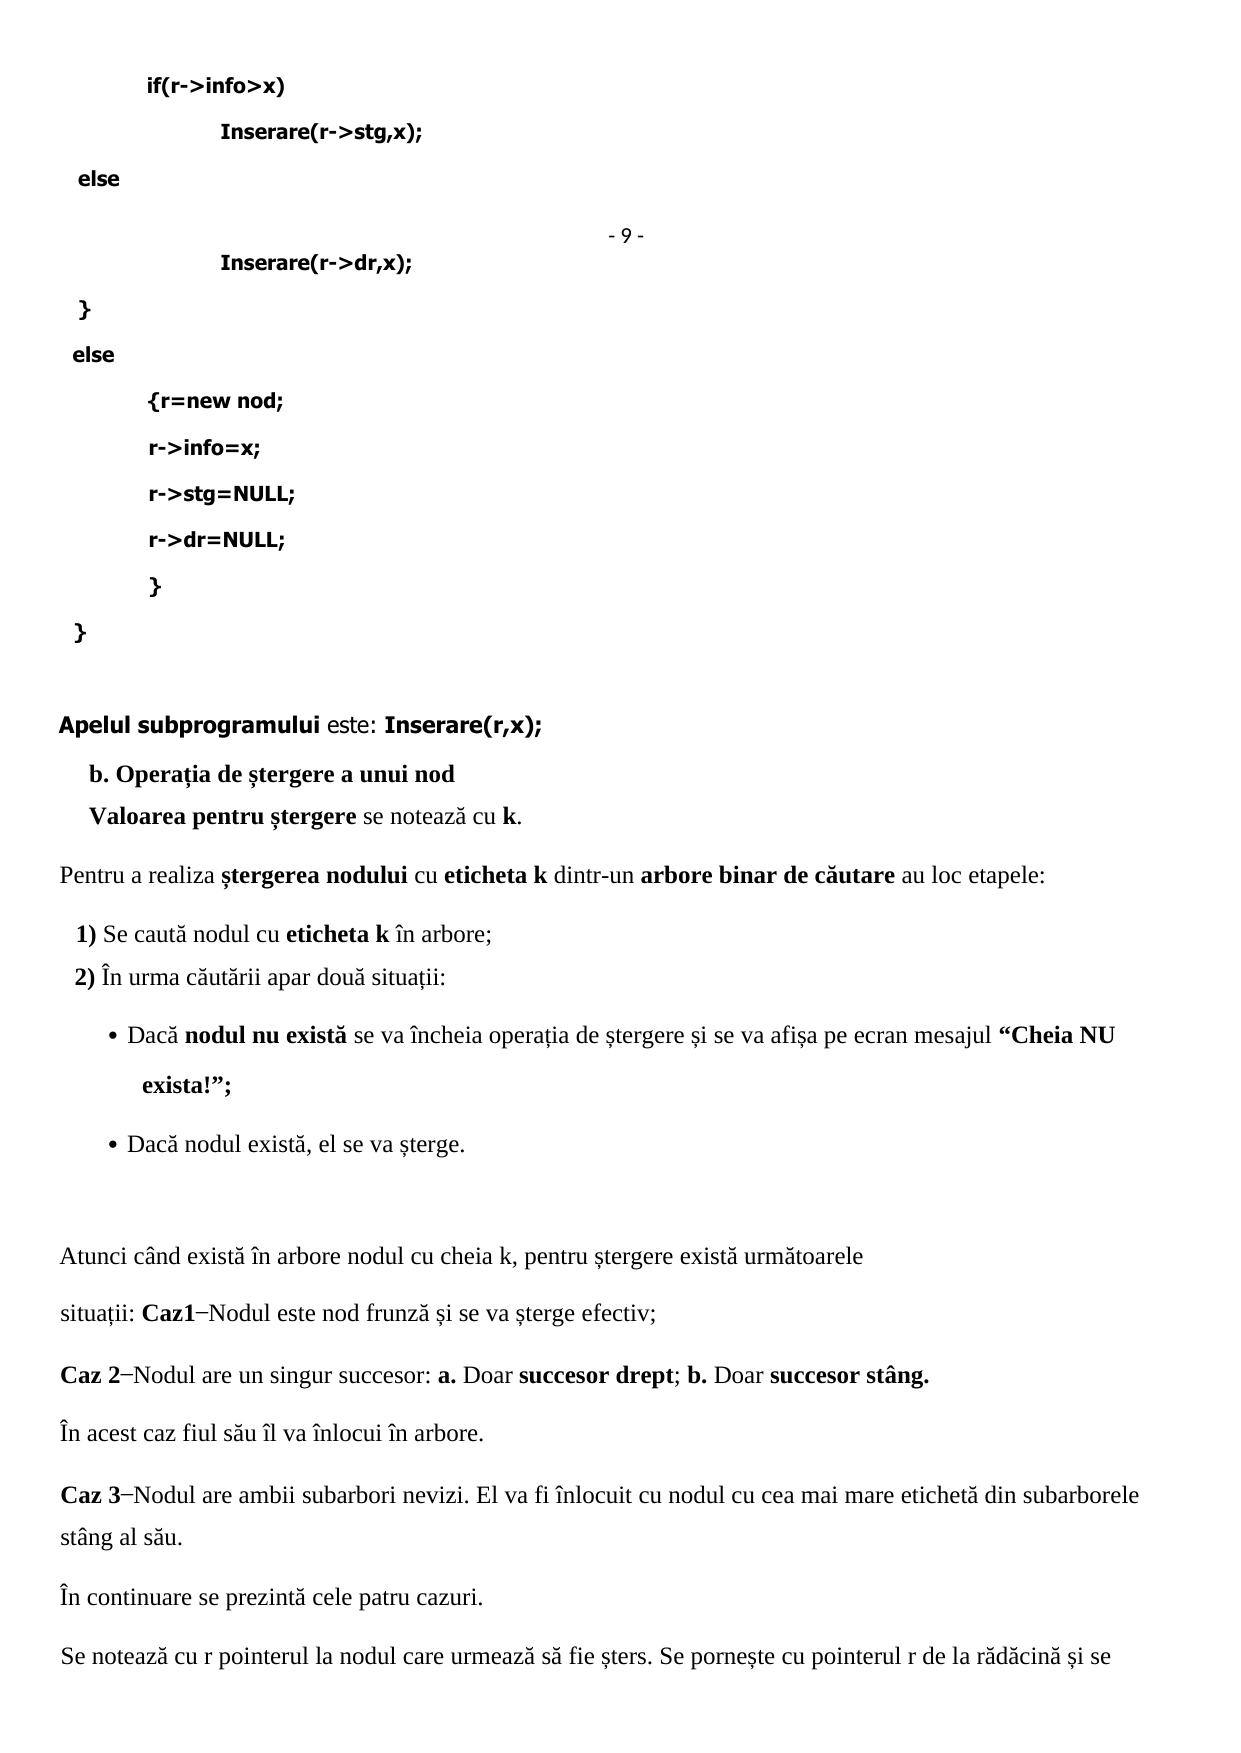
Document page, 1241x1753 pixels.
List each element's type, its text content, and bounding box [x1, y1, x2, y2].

text Atunci când există în arbore nodul cu cheia k, pentru ștergere există următoarele situații: Caz1 ̶ Nodul este nod frunză și se va șterge efectiv; [59, 1241, 944, 1327]
text } [148, 573, 1194, 598]
text b. Operația de ștergere a unui nod [89, 759, 1194, 788]
text Pentru a realiza ștergerea nodului cu eticheta k dintr-un arbore binar de căutare au loc etapele: [59, 860, 1194, 889]
text Inserare(r->stg,x); [220, 119, 1194, 144]
text if(r->info>x) [147, 72, 1194, 98]
text - 9 - [58, 221, 1194, 249]
text ∙ Dacă nodul există, el se va șterge. [105, 1116, 1194, 1167]
text } [72, 295, 1194, 320]
text else [72, 341, 1194, 367]
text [59, 1641, 1193, 1670]
text ∙ Dacă nodul nu există se va încheia operația de ștergere și se va afișa pe ecran mesajul “Cheia NU exista!”; [105, 1007, 1194, 1099]
text 1) Se caută nodul cu eticheta k în arbore; [76, 919, 1194, 948]
text Apelul subprogramului este: Inserare(r,x); [59, 711, 1194, 739]
text Caz 3 ̶ Nodul are ambii subarbori nevizi. El va fi înlocuit cu nodul cu cea mai mare etichetă din subarborele stâng al său. [60, 1480, 1193, 1550]
text } [73, 619, 1194, 644]
text 2) În urma căutării apar două situații: [74, 962, 1194, 991]
text r->stg=NULL; [148, 480, 1194, 506]
text else [72, 165, 1194, 191]
text În continuare se prezintă cele patru cazuri. [59, 1582, 1194, 1611]
text r->dr=NULL; [148, 527, 1194, 552]
text Caz 2 ̶ Nodul are un singur succesor: a. Doar succesor drept; b. Doar succesor stâng. În acest caz fiul său îl va înlocui în arbore. [59, 1361, 941, 1446]
text Inserare(r->dr,x); [220, 249, 1194, 274]
text {r=new nod; [147, 388, 1194, 413]
text Valoarea pentru ștergere se notează cu k. [89, 801, 1194, 830]
text r->info=x; [148, 434, 1194, 459]
